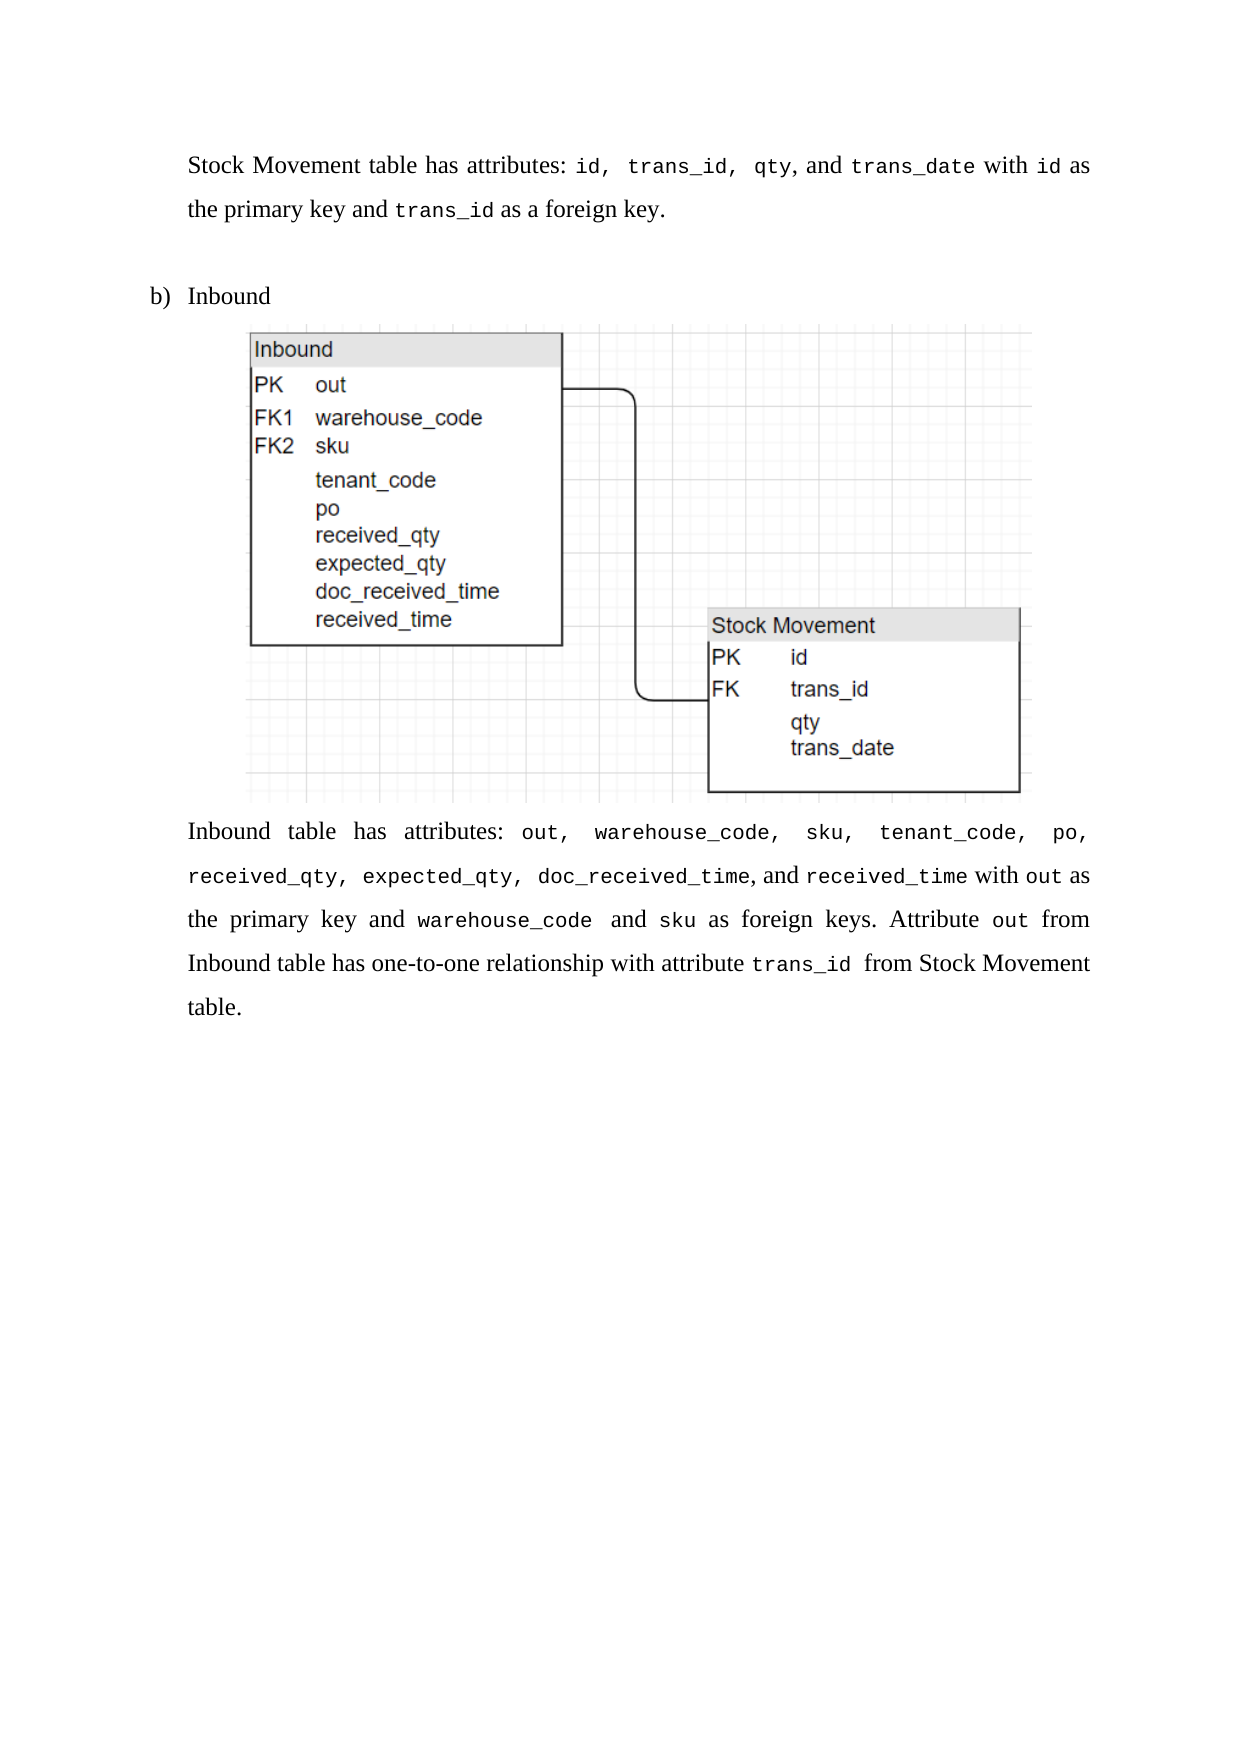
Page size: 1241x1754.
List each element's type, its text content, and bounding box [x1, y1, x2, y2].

list Inbound [150, 281, 1090, 310]
picture [245, 324, 1032, 803]
list Inbound table has attributes: out, warehouse_code, sku, tenant_code, po, received_qty, expected_qty, doc_received_time, and received_time with out as the primary key and warehouse_code and sku as foreign keys. Attribute out from Inbound table has one-to-one relationship with attribute trans_id from Stock Movement table. [187, 816, 1090, 1021]
list Stock Movement table has attributes: id, trans_id, qty, and trans_date with id as the primary key and trans_id as a foreign key. [187, 150, 1090, 223]
